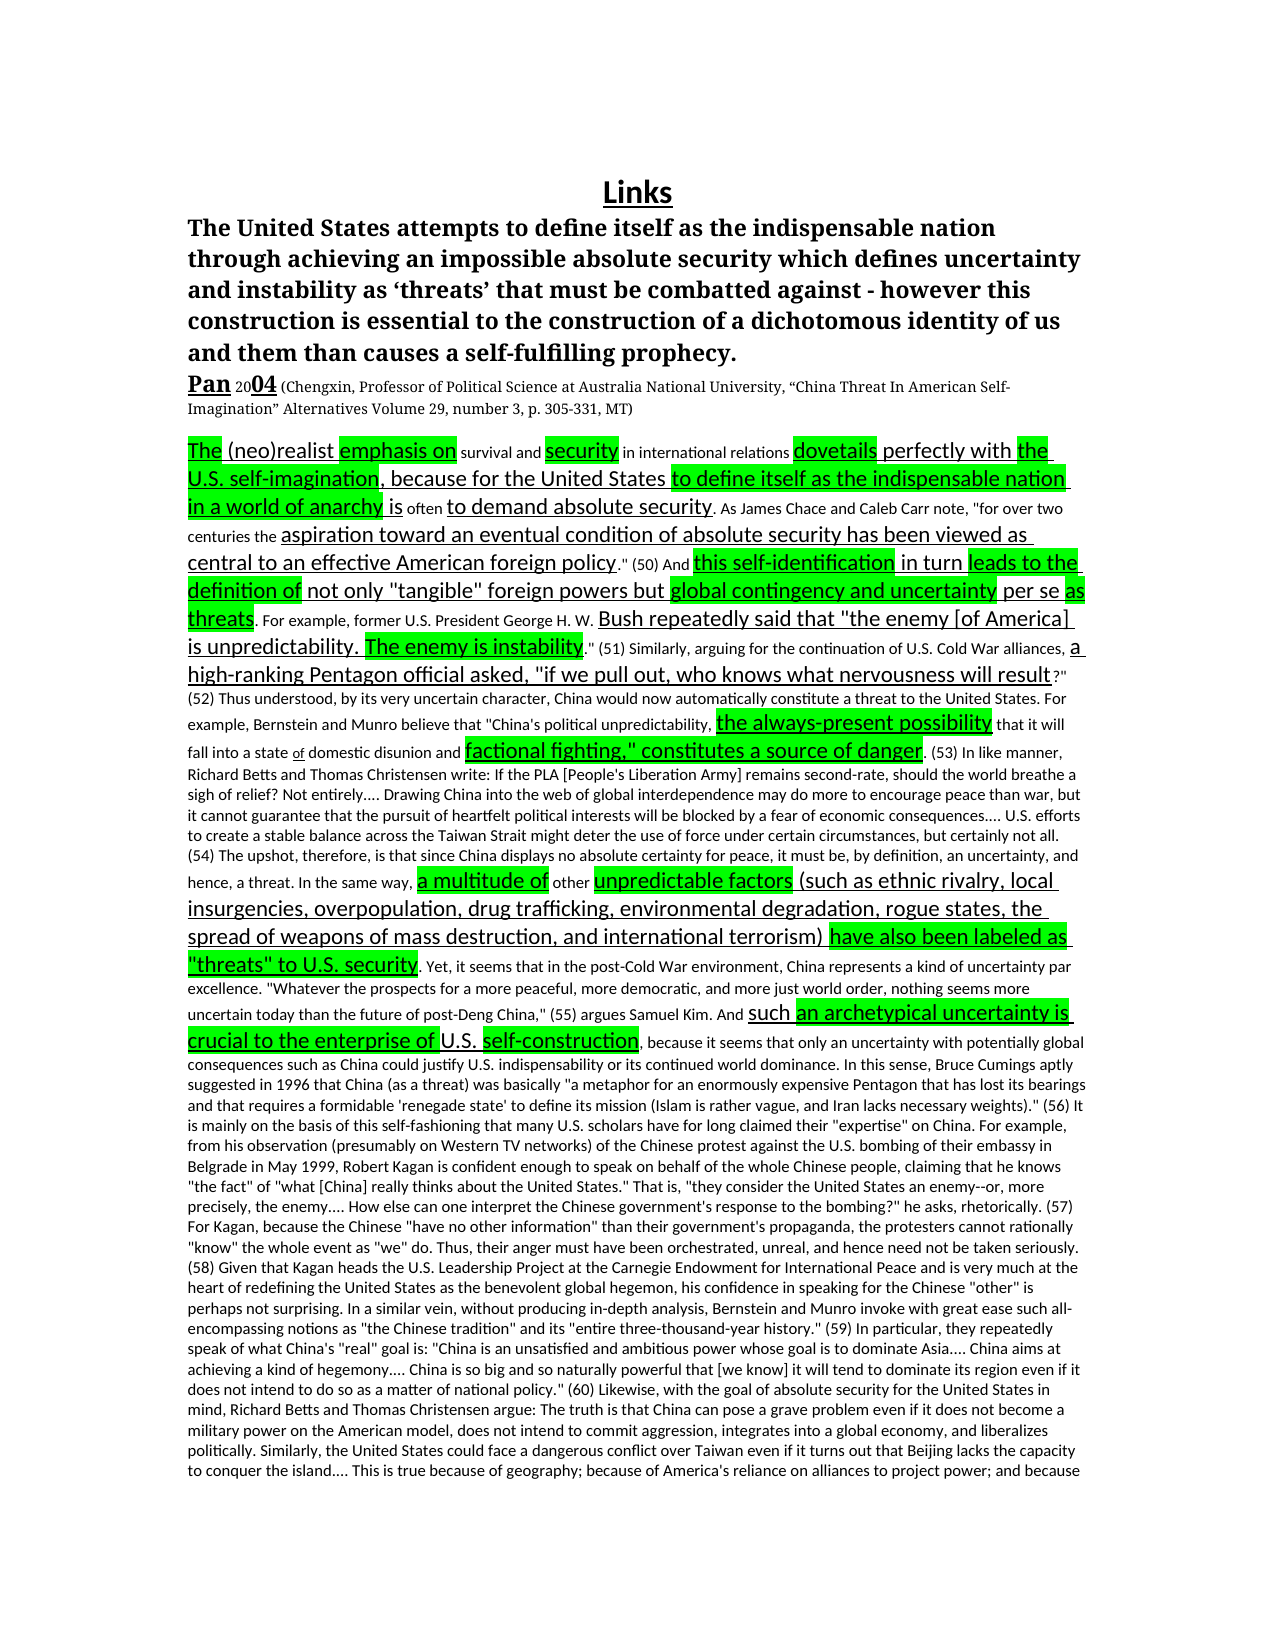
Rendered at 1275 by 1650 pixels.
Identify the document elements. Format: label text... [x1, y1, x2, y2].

text The United States attempts to define itself as the indispensable nation through achieving an impossible absolute security which defines uncertainty and instability as ‘threats’ that must be combatted against - however this construction is essential to the construction of a dichotomous identity of us and them than causes a self-fulfilling prophecy. [187, 212, 1087, 368]
text Pan 2004 (Chengxin, Professor of Political Science at Australia National University, “China Threat In American Self-Imagination” Alternatives Volume 29, number 3, p. 305-331, MT) [187, 368, 1087, 419]
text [187, 436, 1087, 1481]
subtitle Links [187, 171, 1087, 212]
